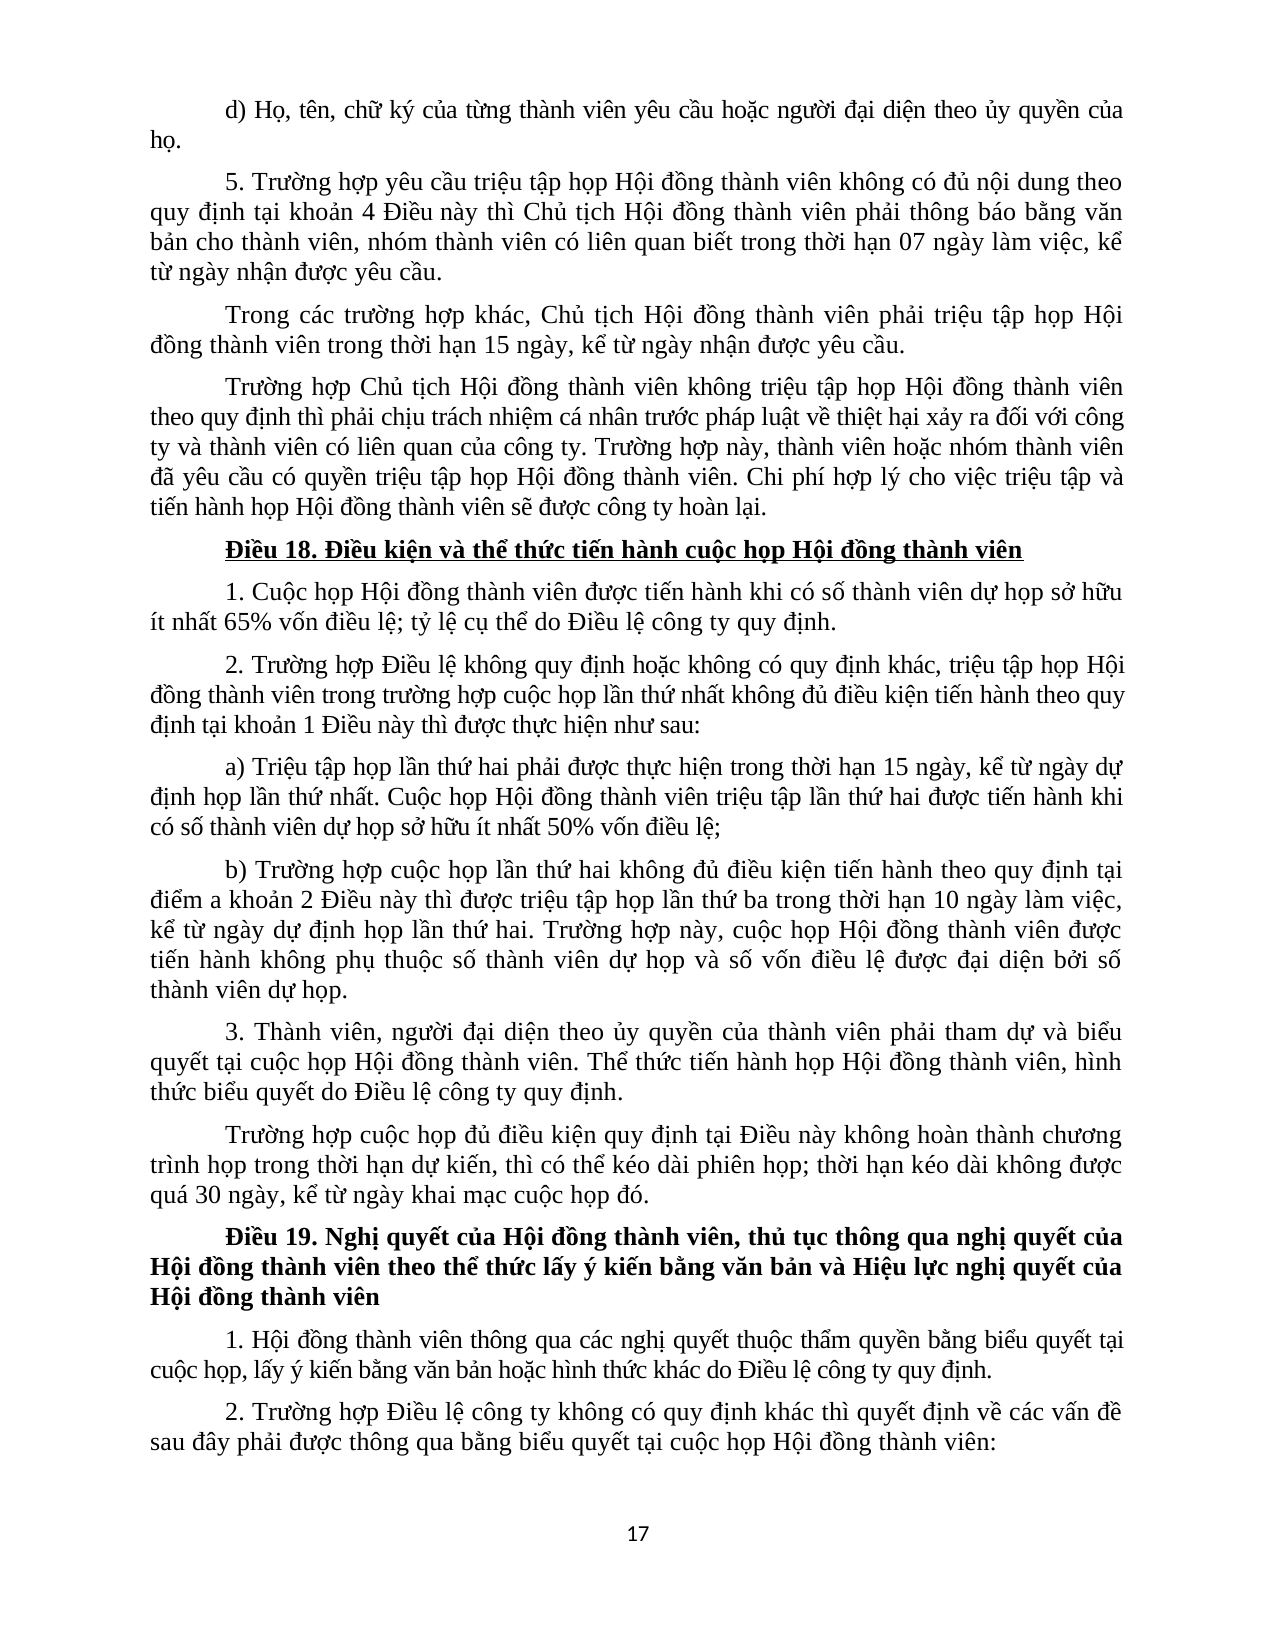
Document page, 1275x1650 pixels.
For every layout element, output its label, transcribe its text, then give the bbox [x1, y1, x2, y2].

text Trong các trường hợp khác, Chủ tịch Hội đồng thành viên phải triệu tập họp Hội đồng thành viên trong thời hạn 15 ngày, kể từ ngày nhận được yêu cầu. [150, 299, 1125, 359]
text 1. Cuộc họp Hội đồng thành viên được tiến hành khi có số thành viên dự họp sở hữu ít nhất 65% vốn điều lệ; tỷ lệ cụ thể do Điều lệ công ty quy định. [150, 576, 1125, 636]
text b) Trường hợp cuộc họp lần thứ hai không đủ điều kiện tiến hành theo quy định tại điểm a khoản 2 Điều này thì được triệu tập họp lần thứ ba trong thời hạn 10 ngày làm việc, kể từ ngày dự định họp lần thứ hai. Trường hợp này, cuộc họp Hội đồng thành viên được tiến hành không phụ thuộc số thành viên dự họp và số vốn điều lệ được đại diện bởi số thành viên dự họp. [150, 854, 1125, 1004]
text d) Họ, tên, chữ ký của từng thành viên yêu cầu hoặc người đại diện theo ủy quyền của họ. [150, 94, 1125, 154]
text a) Triệu tập họp lần thứ hai phải được thực hiện trong thời hạn 15 ngày, kể từ ngày dự định họp lần thứ nhất. Cuộc họp Hội đồng thành viên triệu tập lần thứ hai được tiến hành khi có số thành viên dự họp sở hữu ít nhất 50% vốn điều lệ; [150, 751, 1125, 841]
text Điều 19. Nghị quyết của Hội đồng thành viên, thủ tục thông qua nghị quyết của Hội đồng thành viên theo thể thức lấy ý kiến bằng văn bản và Hiệu lực nghị quyết của Hội đồng thành viên [150, 1221, 1125, 1311]
text 3. Thành viên, người đại diện theo ủy quyền của thành viên phải tham dự và biểu quyết tại cuộc họp Hội đồng thành viên. Thể thức tiến hành họp Hội đồng thành viên, hình thức biểu quyết do Điều lệ công ty quy định. [150, 1016, 1125, 1106]
text Trường hợp cuộc họp đủ điều kiện quy định tại Điều này không hoàn thành chương trình họp trong thời hạn dự kiến, thì có thể kéo dài phiên họp; thời hạn kéo dài không được quá 30 ngày, kể từ ngày khai mạc cuộc họp đó. [150, 1119, 1125, 1209]
text Trường hợp Chủ tịch Hội đồng thành viên không triệu tập họp Hội đồng thành viên theo quy định thì phải chịu trách nhiệm cá nhân trước pháp luật về thiệt hại xảy ra đối với công ty và thành viên có liên quan của công ty. Trường hợp này, thành viên hoặc nhóm thành viên đã yêu cầu có quyền triệu tập họp Hội đồng thành viên. Chi phí hợp lý cho việc triệu tập và tiến hành họp Hội đồng thành viên sẽ được công ty hoàn lại. [150, 371, 1125, 521]
text 5. Trường hợp yêu cầu triệu tập họp Hội đồng thành viên không có đủ nội dung theo quy định tại khoản 4 Điều này thì Chủ tịch Hội đồng thành viên phải thông báo bằng văn bản cho thành viên, nhóm thành viên có liên quan biết trong thời hạn 07 ngày làm việc, kể từ ngày nhận được yêu cầu. [150, 166, 1125, 286]
text 2. Trường hợp Điều lệ công ty không có quy định khác thì quyết định về các vấn đề sau đây phải được thông qua bằng biểu quyết tại cuộc họp Hội đồng thành viên: [150, 1396, 1125, 1456]
text Điều 18. Điều kiện và thể thức tiến hành cuộc họp Hội đồng thành viên [150, 534, 1125, 564]
text 1. Hội đồng thành viên thông qua các nghị quyết thuộc thẩm quyền bằng biểu quyết tại cuộc họp, lấy ý kiến bằng văn bản hoặc hình thức khác do Điều lệ công ty quy định. [150, 1324, 1125, 1384]
text 2. Trường hợp Điều lệ không quy định hoặc không có quy định khác, triệu tập họp Hội đồng thành viên trong trường hợp cuộc họp lần thứ nhất không đủ điều kiện tiến hành theo quy định tại khoản 1 Điều này thì được thực hiện như sau: [150, 649, 1125, 739]
